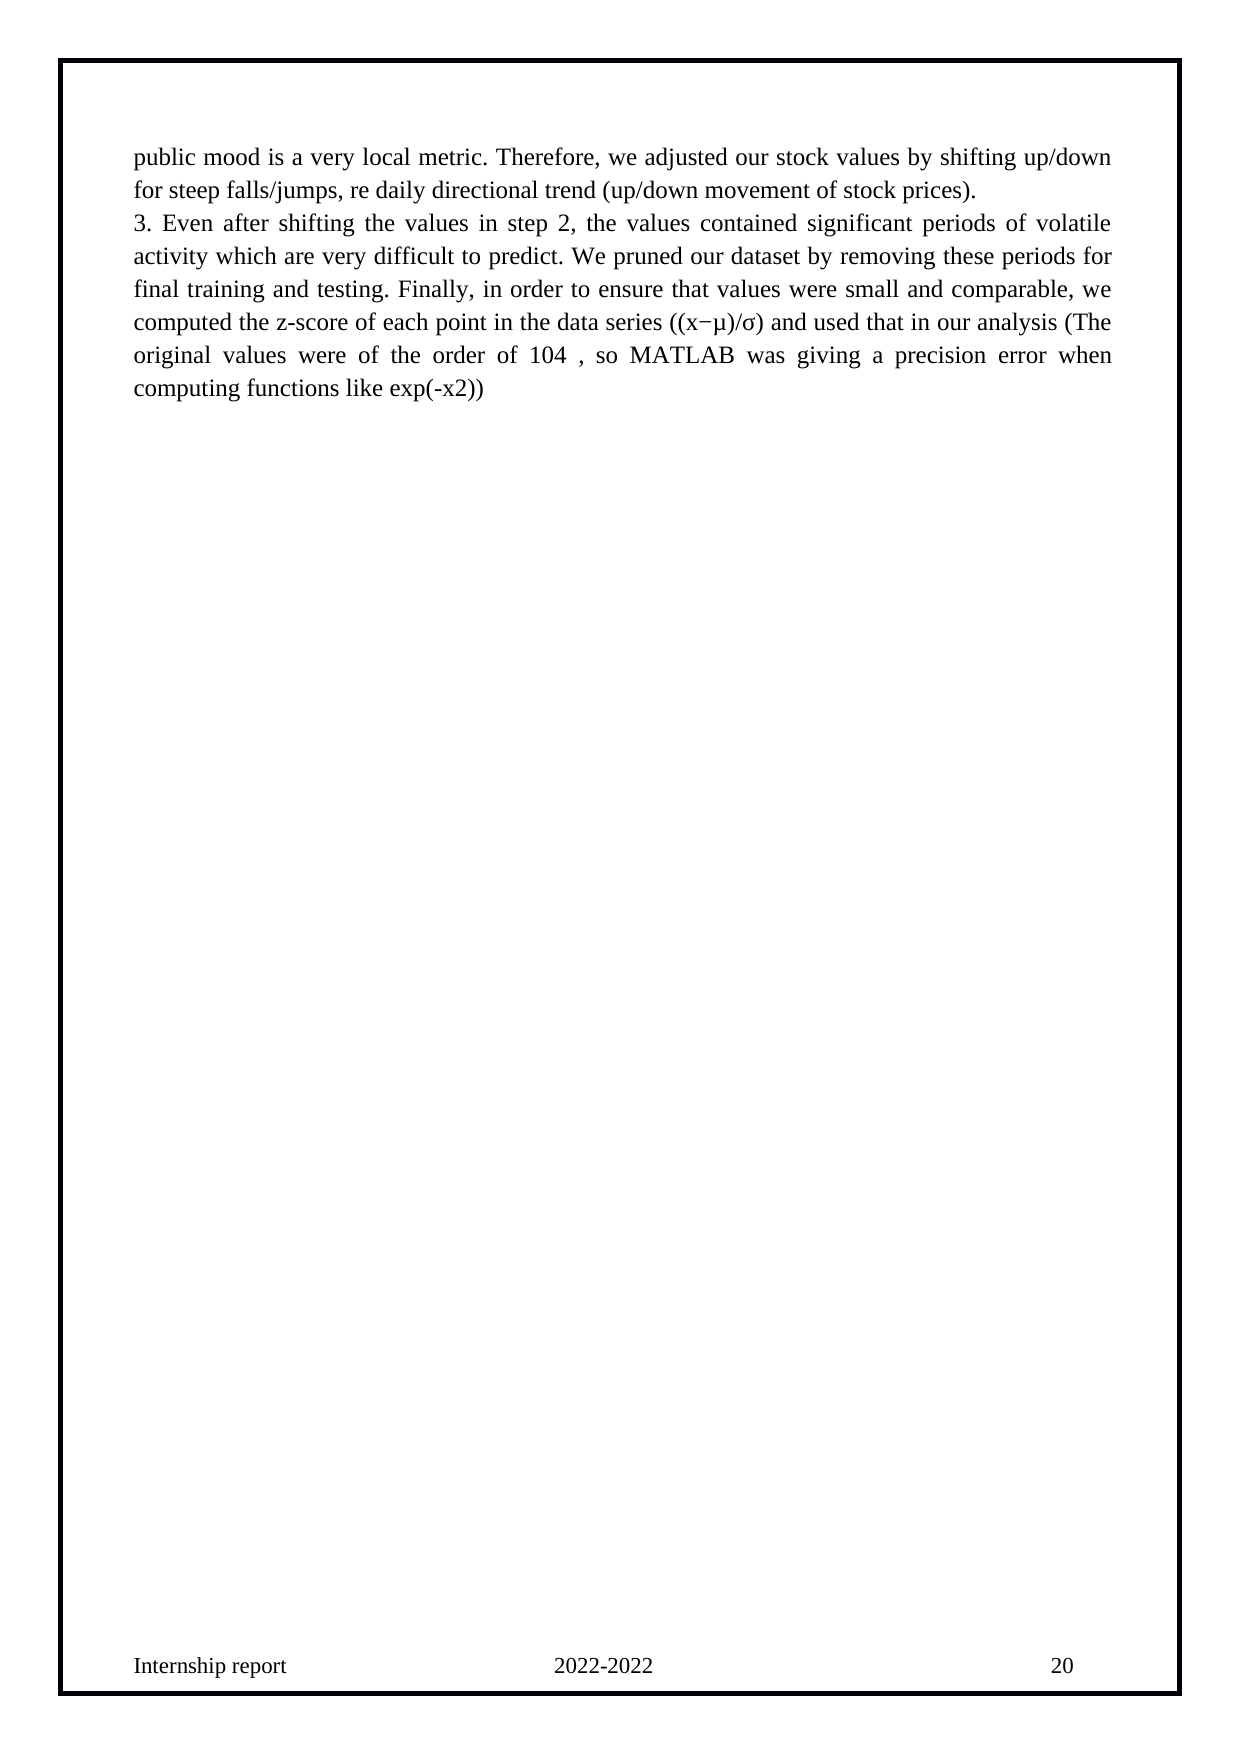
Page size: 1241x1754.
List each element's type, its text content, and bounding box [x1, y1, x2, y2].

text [133, 142, 1113, 203]
text 3. Even after shifting the values in step 2, the values contained significant periods of volatile activity which are very difficult to predict. We pruned our dataset by removing these periods for final training and testing. Finally, in order to ensure that values were small and comparable, we computed the z-score of each point in the data series ((x−µ)/σ) and used that in our analysis (The original values were of the order of 104 , so MATLAB was giving a precision error when computing functions like exp(-x2)) [133, 208, 1113, 402]
